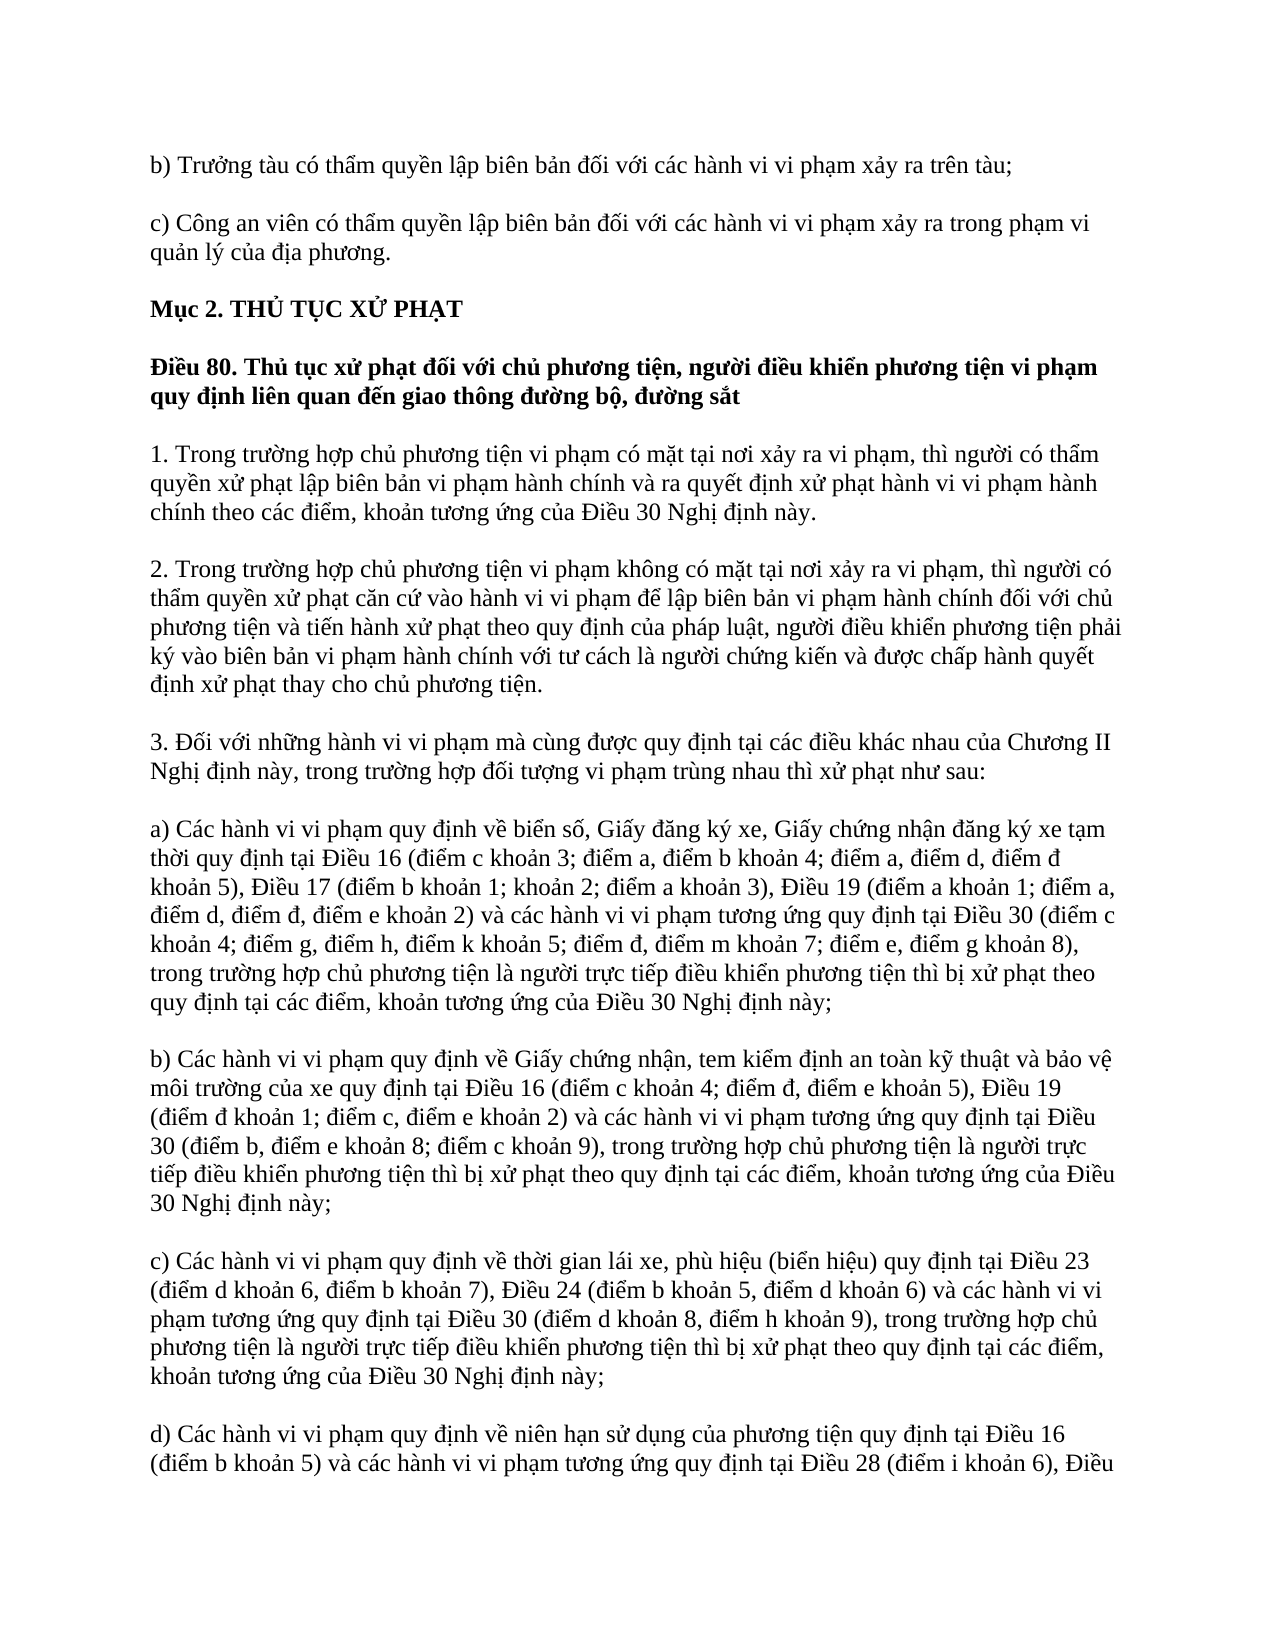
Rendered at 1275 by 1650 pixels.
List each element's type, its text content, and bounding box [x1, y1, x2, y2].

text 1. Trong trường hợp chủ phương tiện vi phạm có mặt tại nơi xảy ra vi phạm, thì người có thẩm quyền xử phạt lập biên bản vi phạm hành chính và ra quyết định xử phạt hành vi vi phạm hành chính theo các điểm, khoản tương ứng của Điều 30 Nghị định này. [150, 439, 1125, 525]
text c) Các hành vi vi phạm quy định về thời gian lái xe, phù hiệu (biển hiệu) quy định tại Điều 23 (điểm d khoản 6, điểm b khoản 7), Điều 24 (điểm b khoản 5, điểm d khoản 6) và các hành vi vi phạm tương ứng quy định tại Điều 30 (điểm d khoản 8, điểm h khoản 9), trong trường hợp chủ phương tiện là người trực tiếp điều khiển phương tiện thì bị xử phạt theo quy định tại các điểm, khoản tương ứng của Điều 30 Nghị định này; [150, 1246, 1125, 1390]
text a) Các hành vi vi phạm quy định về biển số, Giấy đăng ký xe, Giấy chứng nhận đăng ký xe tạm thời quy định tại Điều 16 (điểm c khoản 3; điểm a, điểm b khoản 4; điểm a, điểm d, điểm đ khoản 5), Điều 17 (điểm b khoản 1; khoản 2; điểm a khoản 3), Điều 19 (điểm a khoản 1; điểm a, điểm d, điểm đ, điểm e khoản 2) và các hành vi vi phạm tương ứng quy định tại Điều 30 (điểm c khoản 4; điểm g, điểm h, điểm k khoản 5; điểm đ, điểm m khoản 7; điểm e, điểm g khoản 8), trong trường hợp chủ phương tiện là người trực tiếp điều khiển phương tiện thì bị xử phạt theo quy định tại các điểm, khoản tương ứng của Điều 30 Nghị định này; [150, 814, 1125, 1015]
text Mục 2. THỦ TỤC XỬ PHẠT [150, 294, 1125, 323]
text b) Trưởng tàu có thẩm quyền lập biên bản đối với các hành vi vi phạm xảy ra trên tàu; [150, 150, 1125, 179]
text Điều 80. Thủ tục xử phạt đối với chủ phương tiện, người điều khiển phương tiện vi phạm quy định liên quan đến giao thông đường bộ, đường sắt [150, 352, 1125, 410]
text c) Công an viên có thẩm quyền lập biên bản đối với các hành vi vi phạm xảy ra trong phạm vi quản lý của địa phương. [150, 208, 1125, 265]
text 3. Đối với những hành vi vi phạm mà cùng được quy định tại các điều khác nhau của Chương II Nghị định này, trong trường hợp đối tượng vi phạm trùng nhau thì xử phạt như sau: [150, 727, 1125, 785]
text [150, 1419, 1125, 1477]
text b) Các hành vi vi phạm quy định về Giấy chứng nhận, tem kiểm định an toàn kỹ thuật và bảo vệ môi trường của xe quy định tại Điều 16 (điểm c khoản 4; điểm đ, điểm e khoản 5), Điều 19 (điểm đ khoản 1; điểm c, điểm e khoản 2) và các hành vi vi phạm tương ứng quy định tại Điều 30 (điểm b, điểm e khoản 8; điểm c khoản 9), trong trường hợp chủ phương tiện là người trực tiếp điều khiển phương tiện thì bị xử phạt theo quy định tại các điểm, khoản tương ứng của Điều 30 Nghị định này; [150, 1044, 1125, 1217]
text 2. Trong trường hợp chủ phương tiện vi phạm không có mặt tại nơi xảy ra vi phạm, thì người có thẩm quyền xử phạt căn cứ vào hành vi vi phạm để lập biên bản vi phạm hành chính đối với chủ phương tiện và tiến hành xử phạt theo quy định của pháp luật, người điều khiển phương tiện phải ký vào biên bản vi phạm hành chính với tư cách là người chứng kiến và được chấp hành quyết định xử phạt thay cho chủ phương tiện. [150, 554, 1125, 698]
